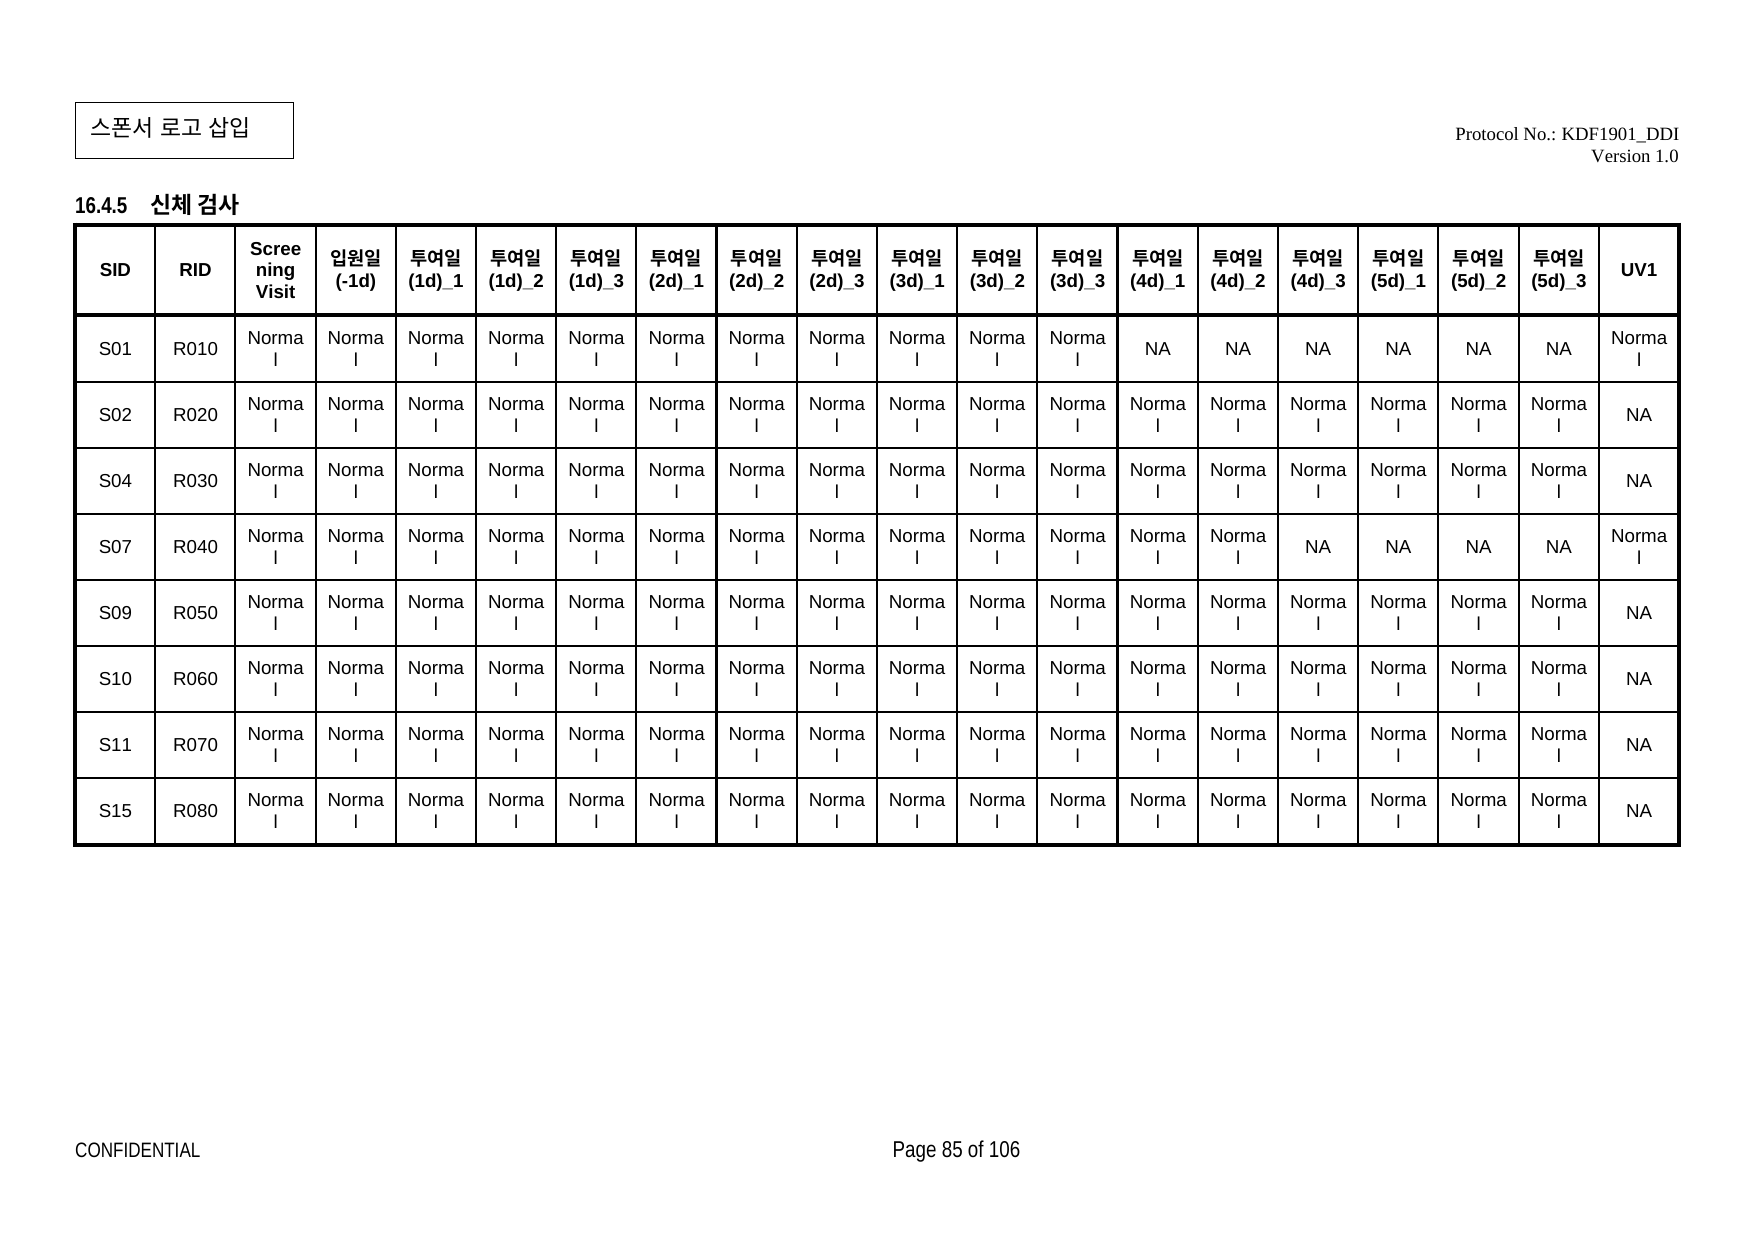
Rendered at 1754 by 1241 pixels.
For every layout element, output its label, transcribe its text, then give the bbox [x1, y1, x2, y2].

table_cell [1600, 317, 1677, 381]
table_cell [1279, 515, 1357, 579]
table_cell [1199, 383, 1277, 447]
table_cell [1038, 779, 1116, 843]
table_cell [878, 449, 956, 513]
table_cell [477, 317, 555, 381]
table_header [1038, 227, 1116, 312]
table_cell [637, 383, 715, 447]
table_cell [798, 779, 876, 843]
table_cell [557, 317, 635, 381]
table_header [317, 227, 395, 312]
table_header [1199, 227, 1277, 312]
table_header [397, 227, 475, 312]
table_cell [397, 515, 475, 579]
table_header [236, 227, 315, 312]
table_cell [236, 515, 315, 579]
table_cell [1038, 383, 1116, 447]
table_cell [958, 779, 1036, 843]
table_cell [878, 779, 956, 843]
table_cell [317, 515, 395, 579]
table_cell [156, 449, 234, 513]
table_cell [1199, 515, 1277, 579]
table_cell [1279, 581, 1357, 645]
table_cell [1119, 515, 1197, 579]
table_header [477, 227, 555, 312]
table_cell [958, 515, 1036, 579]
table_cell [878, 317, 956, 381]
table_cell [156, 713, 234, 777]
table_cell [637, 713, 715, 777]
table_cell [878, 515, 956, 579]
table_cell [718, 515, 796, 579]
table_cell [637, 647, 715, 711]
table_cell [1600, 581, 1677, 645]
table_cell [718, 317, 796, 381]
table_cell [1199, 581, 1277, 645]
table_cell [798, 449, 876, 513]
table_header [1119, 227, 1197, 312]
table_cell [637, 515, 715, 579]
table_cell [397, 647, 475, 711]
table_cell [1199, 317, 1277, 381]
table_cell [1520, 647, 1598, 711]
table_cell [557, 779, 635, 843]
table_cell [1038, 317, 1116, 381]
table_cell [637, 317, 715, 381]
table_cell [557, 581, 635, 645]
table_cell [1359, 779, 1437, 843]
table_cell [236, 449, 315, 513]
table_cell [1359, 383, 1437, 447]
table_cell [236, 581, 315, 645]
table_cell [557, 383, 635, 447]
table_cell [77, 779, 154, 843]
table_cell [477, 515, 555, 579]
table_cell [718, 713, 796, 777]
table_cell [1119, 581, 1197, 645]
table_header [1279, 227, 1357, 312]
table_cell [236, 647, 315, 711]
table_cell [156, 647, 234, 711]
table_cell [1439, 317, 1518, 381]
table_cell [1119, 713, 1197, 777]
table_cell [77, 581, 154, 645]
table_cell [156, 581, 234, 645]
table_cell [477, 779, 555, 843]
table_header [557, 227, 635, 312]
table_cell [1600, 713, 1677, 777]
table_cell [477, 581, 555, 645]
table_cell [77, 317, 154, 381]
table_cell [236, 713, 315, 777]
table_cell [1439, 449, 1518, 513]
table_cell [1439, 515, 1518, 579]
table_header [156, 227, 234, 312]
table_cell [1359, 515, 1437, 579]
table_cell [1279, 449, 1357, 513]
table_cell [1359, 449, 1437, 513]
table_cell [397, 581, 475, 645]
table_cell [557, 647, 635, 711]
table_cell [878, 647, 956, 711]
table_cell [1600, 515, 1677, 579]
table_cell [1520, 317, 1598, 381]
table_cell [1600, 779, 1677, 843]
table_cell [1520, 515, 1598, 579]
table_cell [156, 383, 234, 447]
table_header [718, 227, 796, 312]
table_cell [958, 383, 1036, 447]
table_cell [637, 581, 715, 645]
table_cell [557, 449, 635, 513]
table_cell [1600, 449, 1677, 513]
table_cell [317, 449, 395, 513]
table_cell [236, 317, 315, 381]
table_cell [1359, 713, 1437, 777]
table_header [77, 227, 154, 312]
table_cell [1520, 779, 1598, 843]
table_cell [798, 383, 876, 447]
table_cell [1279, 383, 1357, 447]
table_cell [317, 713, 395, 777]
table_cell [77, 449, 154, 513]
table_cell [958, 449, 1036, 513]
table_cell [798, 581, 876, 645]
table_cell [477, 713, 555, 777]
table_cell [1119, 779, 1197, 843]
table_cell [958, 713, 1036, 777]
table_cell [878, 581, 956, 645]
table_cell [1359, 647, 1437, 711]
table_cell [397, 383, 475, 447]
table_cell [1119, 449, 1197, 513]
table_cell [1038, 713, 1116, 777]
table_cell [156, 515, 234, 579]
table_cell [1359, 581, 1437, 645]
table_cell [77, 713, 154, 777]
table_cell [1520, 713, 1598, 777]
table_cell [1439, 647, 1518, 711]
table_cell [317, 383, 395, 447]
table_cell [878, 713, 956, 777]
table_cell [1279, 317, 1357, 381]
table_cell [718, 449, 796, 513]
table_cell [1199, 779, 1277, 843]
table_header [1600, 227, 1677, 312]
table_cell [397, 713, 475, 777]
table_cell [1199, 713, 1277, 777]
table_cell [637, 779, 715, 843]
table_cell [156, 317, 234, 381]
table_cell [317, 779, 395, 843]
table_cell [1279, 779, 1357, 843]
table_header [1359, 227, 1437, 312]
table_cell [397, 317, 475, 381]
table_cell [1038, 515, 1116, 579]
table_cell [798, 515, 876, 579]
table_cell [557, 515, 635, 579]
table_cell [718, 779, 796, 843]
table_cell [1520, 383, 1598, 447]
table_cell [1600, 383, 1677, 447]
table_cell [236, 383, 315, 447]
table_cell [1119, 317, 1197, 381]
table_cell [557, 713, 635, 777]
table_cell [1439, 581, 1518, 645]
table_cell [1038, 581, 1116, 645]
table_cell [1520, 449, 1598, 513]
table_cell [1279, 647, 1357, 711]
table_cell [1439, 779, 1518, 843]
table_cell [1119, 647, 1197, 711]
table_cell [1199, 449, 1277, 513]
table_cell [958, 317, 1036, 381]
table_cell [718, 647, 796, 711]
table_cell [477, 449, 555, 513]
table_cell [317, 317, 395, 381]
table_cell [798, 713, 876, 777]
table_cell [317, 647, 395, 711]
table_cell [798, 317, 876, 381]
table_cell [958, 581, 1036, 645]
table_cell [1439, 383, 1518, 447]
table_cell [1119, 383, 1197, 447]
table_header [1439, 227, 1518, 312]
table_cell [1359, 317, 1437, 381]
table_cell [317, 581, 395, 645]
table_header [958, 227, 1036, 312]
subtitle 신체 검사 [75, 187, 1679, 220]
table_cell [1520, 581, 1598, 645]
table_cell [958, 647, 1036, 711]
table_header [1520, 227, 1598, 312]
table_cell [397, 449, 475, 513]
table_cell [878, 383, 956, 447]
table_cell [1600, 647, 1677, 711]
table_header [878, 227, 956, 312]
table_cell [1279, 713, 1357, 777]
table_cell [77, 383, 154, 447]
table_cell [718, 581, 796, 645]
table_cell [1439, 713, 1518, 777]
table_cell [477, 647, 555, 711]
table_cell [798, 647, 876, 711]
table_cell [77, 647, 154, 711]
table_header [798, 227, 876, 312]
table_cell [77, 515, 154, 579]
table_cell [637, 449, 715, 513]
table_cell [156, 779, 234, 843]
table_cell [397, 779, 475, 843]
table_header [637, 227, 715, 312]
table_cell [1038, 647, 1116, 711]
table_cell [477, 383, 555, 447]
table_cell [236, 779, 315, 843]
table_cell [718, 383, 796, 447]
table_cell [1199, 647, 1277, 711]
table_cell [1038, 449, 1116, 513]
